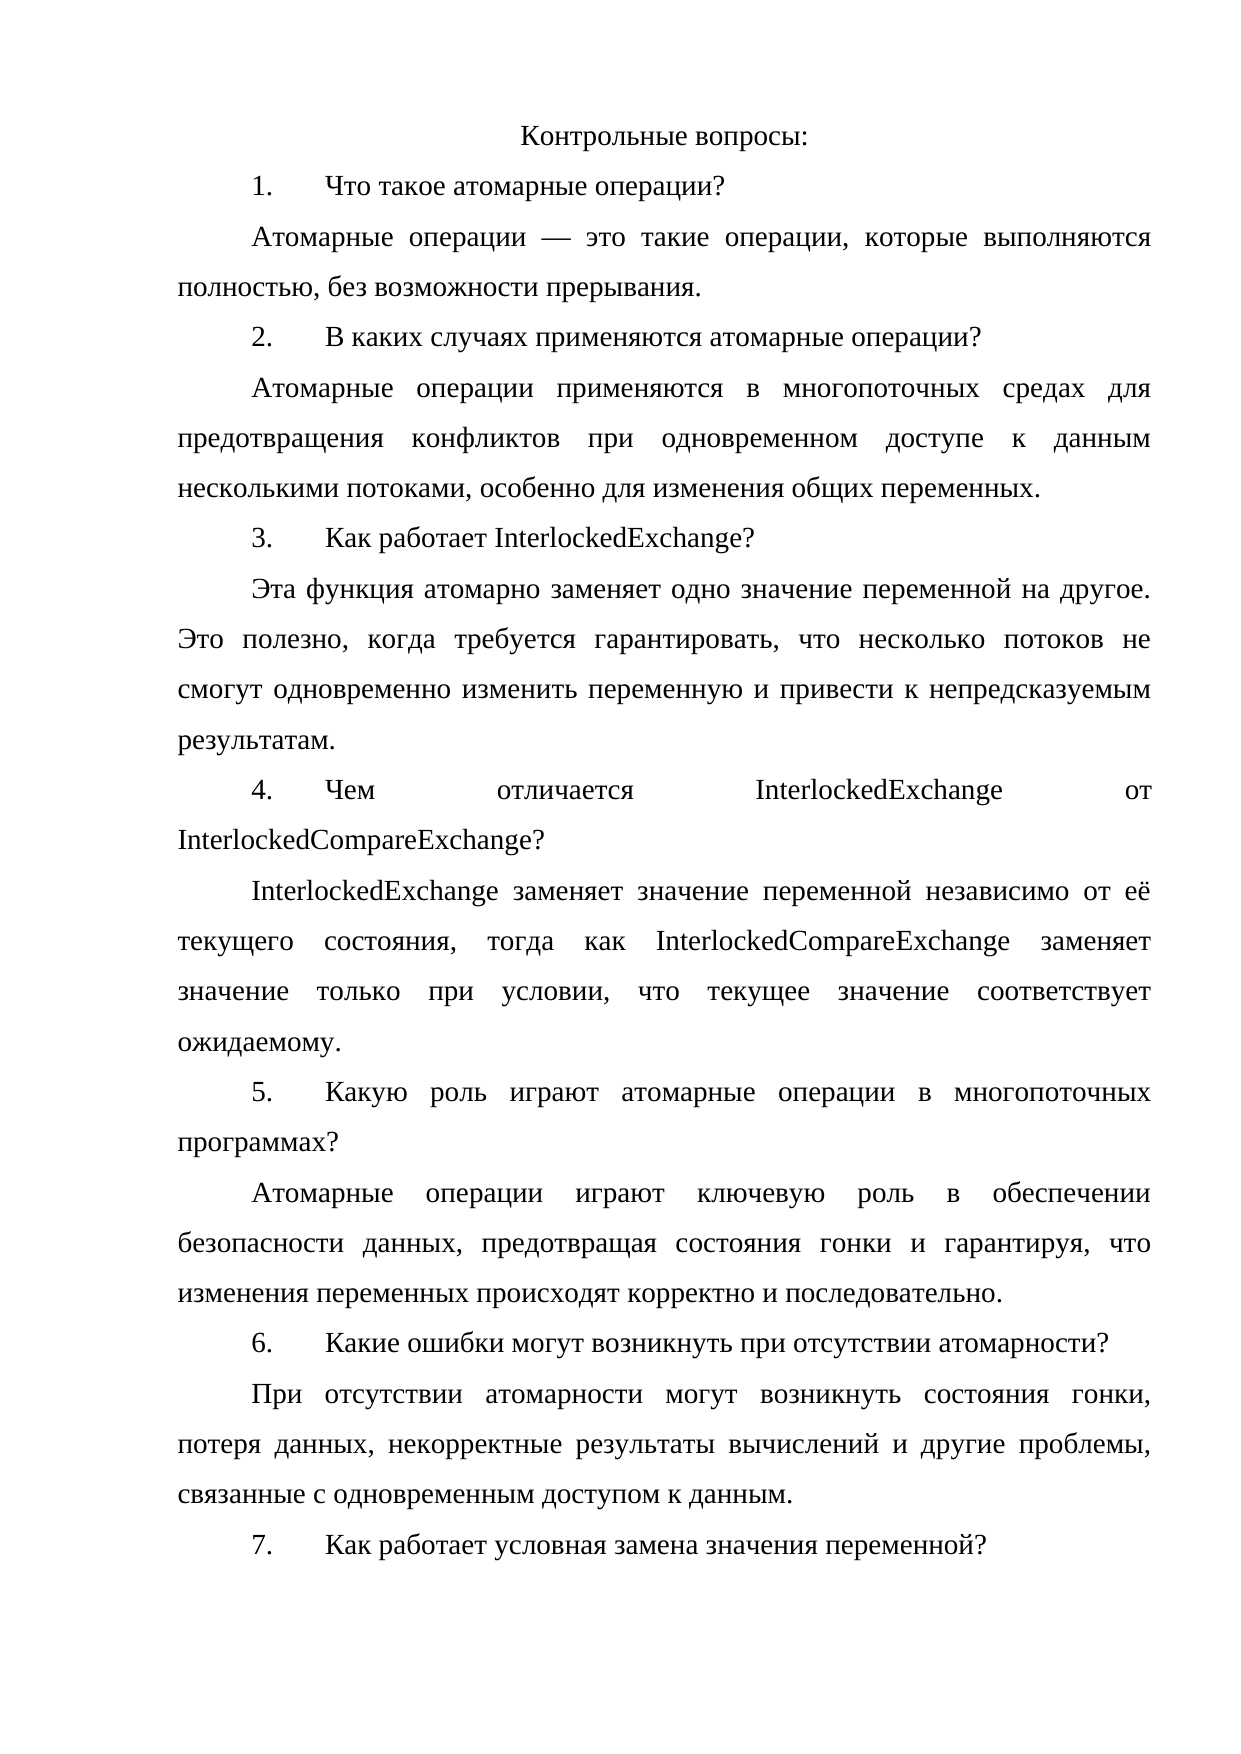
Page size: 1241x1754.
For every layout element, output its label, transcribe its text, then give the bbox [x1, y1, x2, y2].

text Контрольные вопросы: [177, 118, 1152, 152]
text Атомарные операции применяются в многопоточных средах для предотвращения конфликтов при одновременном доступе к данным несколькими потоками, особенно для изменения общих переменных. [177, 370, 1152, 504]
text InterlockedExchange заменяет значение переменной независимо от её текущего состояния, тогда как InterlockedCompareExchange заменяет значение только при условии, что текущее значение соответствует ожидаемому. [177, 873, 1152, 1057]
list Какую роль играют атомарные операции в многопоточных программах? [177, 1074, 1152, 1158]
list Как работает InterlockedExchange? [177, 521, 1152, 554]
text Атомарные операции — это такие операции, которые выполняются полностью, без возможности прерывания. [177, 219, 1152, 303]
list В каких случаях применяются атомарные операции? [177, 319, 1152, 353]
list Чем отличается InterlockedExchange от InterlockedCompareExchange? [177, 772, 1152, 856]
list Как работает условная замена значения переменной? [177, 1527, 1152, 1560]
text Атомарные операции играют ключевую роль в обеспечении безопасности данных, предотвращая состояния гонки и гарантируя, что изменения переменных происходят корректно и последовательно. [177, 1175, 1152, 1309]
list Какие ошибки могут возникнуть при отсутствии атомарности? [177, 1326, 1152, 1359]
text При отсутствии атомарности могут возникнуть состояния гонки, потеря данных, некорректные результаты вычислений и другие проблемы, связанные с одновременным доступом к данным. [177, 1376, 1152, 1510]
text Эта функция атомарно заменяет одно значение переменной на другое. Это полезно, когда требуется гарантировать, что несколько потоков не смогут одновременно изменить переменную и привести к непредсказуемым результатам. [177, 571, 1152, 755]
list Что такое атомарные операции? [177, 168, 1152, 202]
